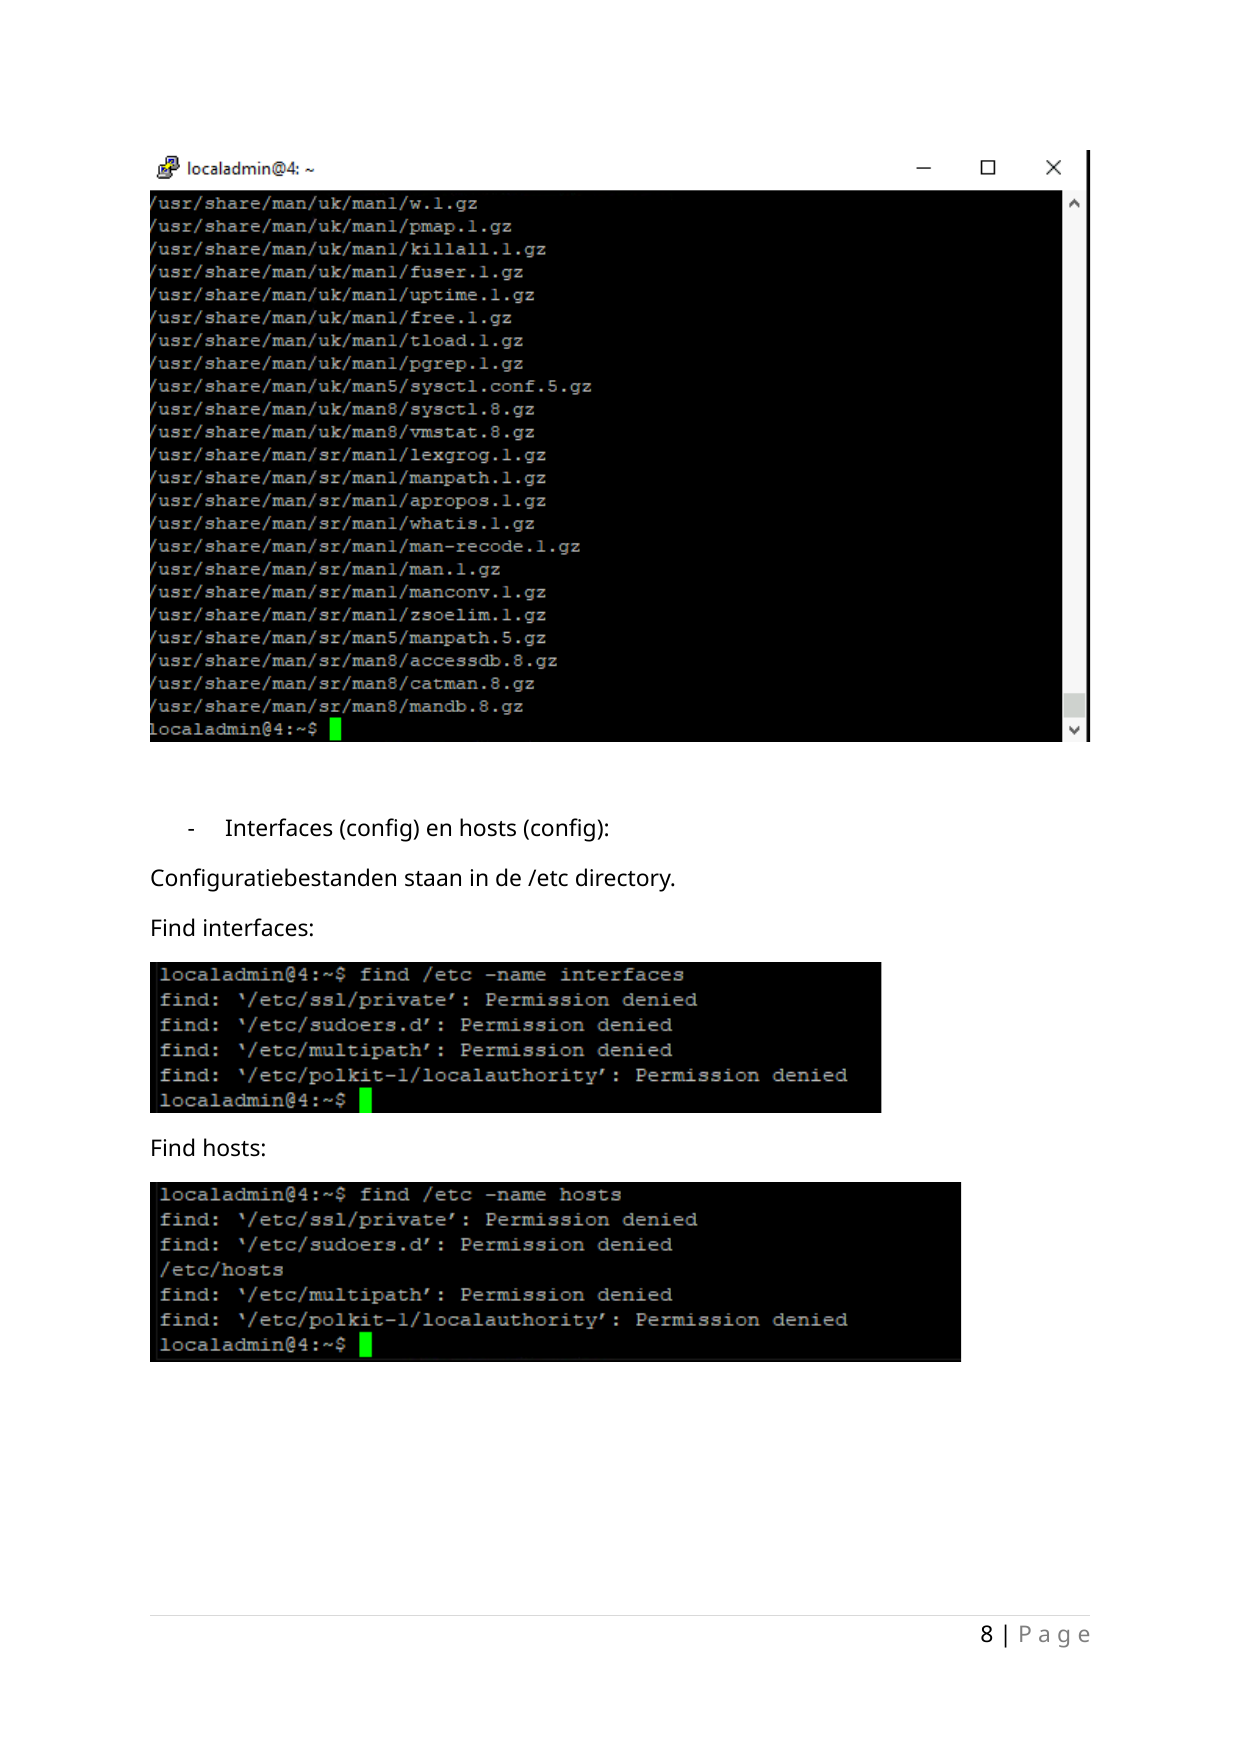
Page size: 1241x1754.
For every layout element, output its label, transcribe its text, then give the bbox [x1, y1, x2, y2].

text Find interfaces: [150, 912, 1090, 944]
text Configuratiebestanden staan in de /etc directory. [150, 862, 1090, 893]
picture [150, 1182, 962, 1362]
list Interfaces (config) en hosts (config): [187, 812, 1090, 843]
picture [150, 962, 882, 1113]
text Find hosts: [150, 1132, 1090, 1163]
picture [150, 150, 1091, 742]
